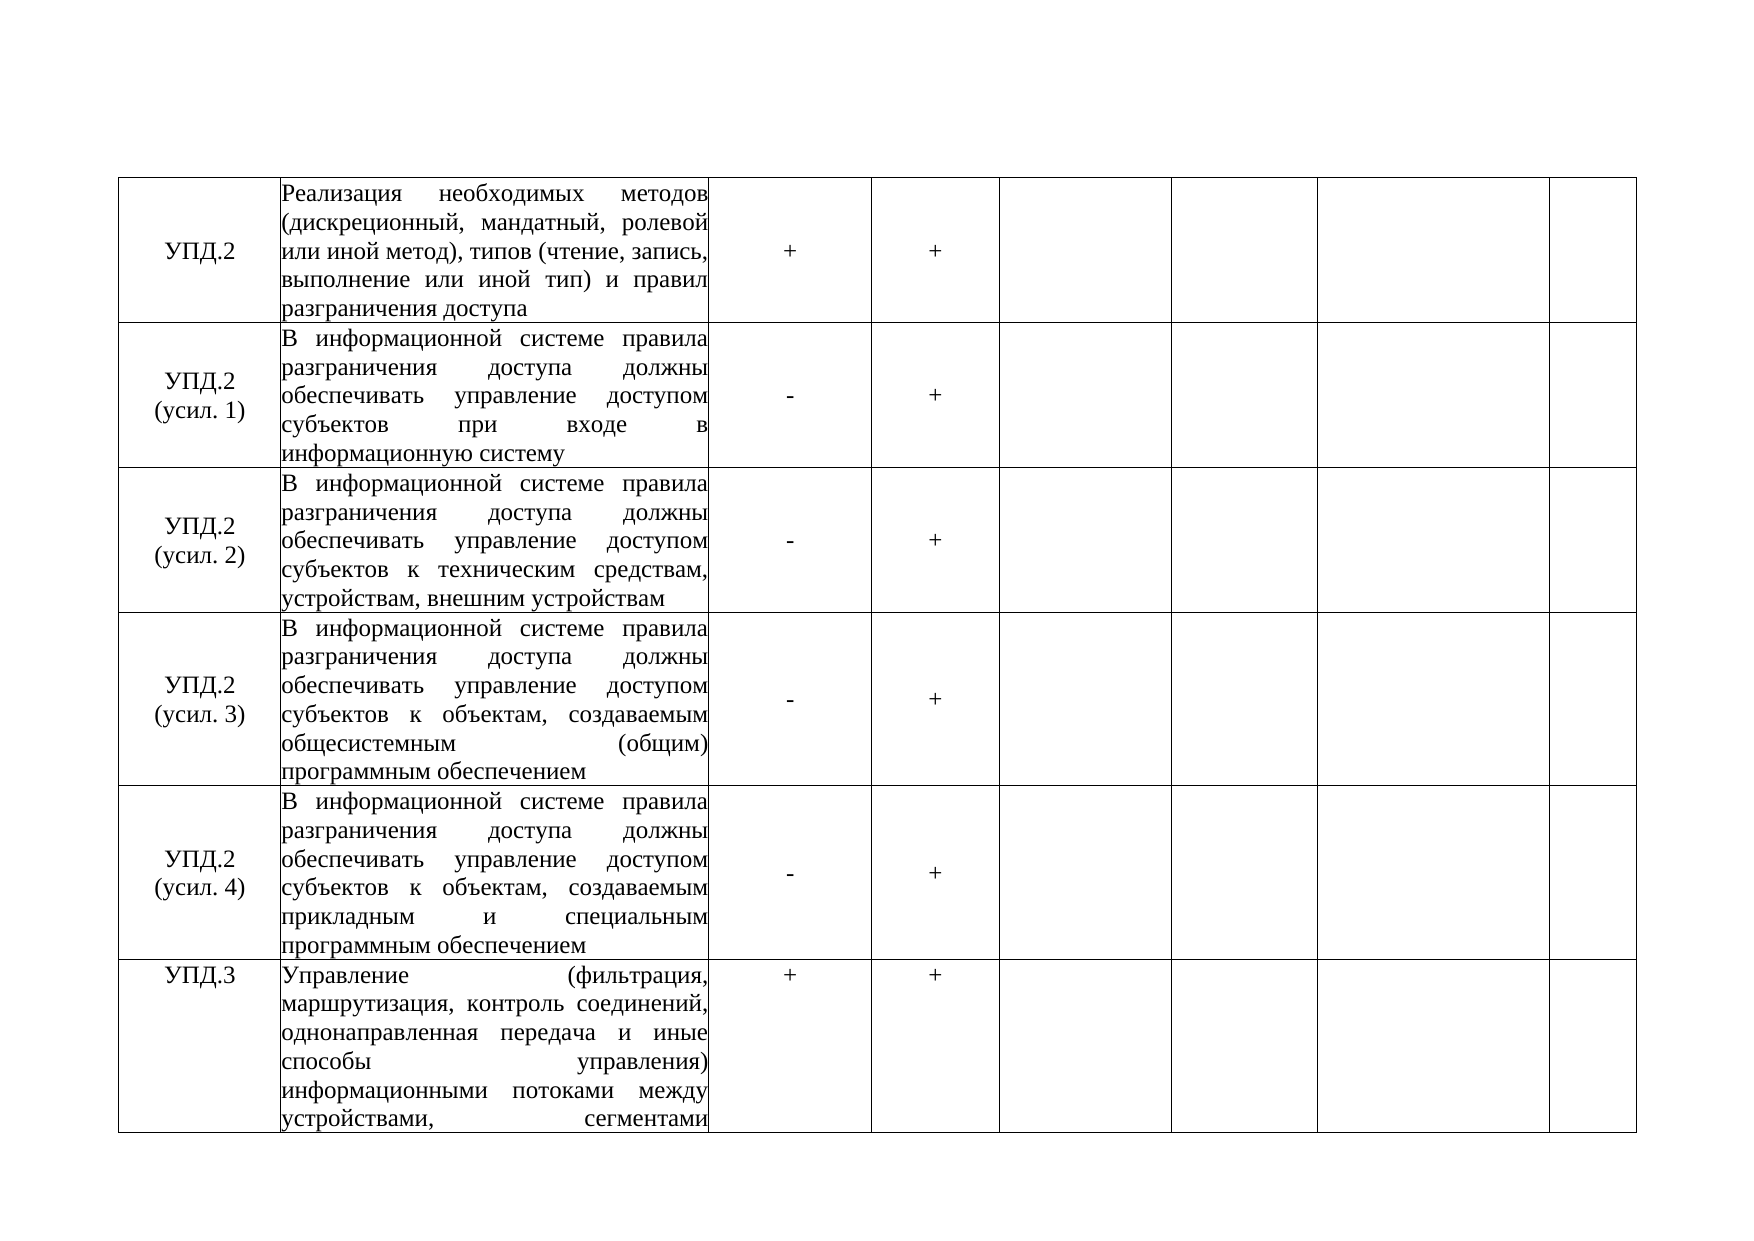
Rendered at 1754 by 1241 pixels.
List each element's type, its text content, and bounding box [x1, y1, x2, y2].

table_cell [1318, 468, 1549, 612]
table_cell [1318, 613, 1549, 785]
table_cell [1000, 613, 1171, 785]
table_cell В информационной системе правила разграничения доступа должны обеспечивать управление доступом субъектов к объектам, создаваемым общесистемным (общим) программным обеспечением [281, 613, 708, 785]
table_cell [1550, 613, 1636, 785]
table_cell + [872, 323, 999, 467]
table_cell - [709, 613, 871, 785]
table_cell [1550, 786, 1636, 959]
table_cell + [872, 786, 999, 959]
table_cell + [709, 960, 871, 1132]
table_cell [1172, 323, 1317, 467]
table_cell [1318, 178, 1549, 322]
table_cell УПД.2 (усил. 4) [119, 786, 280, 959]
table_cell [1172, 178, 1317, 322]
table_cell [1172, 960, 1317, 1132]
table_cell В информационной системе правила разграничения доступа должны обеспечивать управление доступом субъектов при входе в информационную систему [281, 323, 708, 467]
table_cell + [872, 613, 999, 785]
table_cell - [709, 786, 871, 959]
table_cell В информационной системе правила разграничения доступа должны обеспечивать управление доступом субъектов к объектам, создаваемым прикладным и специальным программным обеспечением [281, 786, 708, 959]
table_cell [1172, 613, 1317, 785]
table_cell [1000, 178, 1171, 322]
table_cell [281, 960, 708, 1132]
table_cell [1000, 786, 1171, 959]
table_cell [1318, 786, 1549, 959]
table_cell УПД.2 (усил. 2) [119, 468, 280, 612]
table_cell УПД.2 (усил. 1) [119, 323, 280, 467]
table_cell [1318, 323, 1549, 467]
table_cell Реализация необходимых методов (дискреционный, мандатный, ролевой или иной метод), типов (чтение, запись, выполнение или иной тип) и правил разграничения доступа [281, 178, 708, 322]
table_cell [1172, 786, 1317, 959]
table_cell В информационной системе правила разграничения доступа должны обеспечивать управление доступом субъектов к техническим средствам, устройствам, внешним устройствам [281, 468, 708, 612]
table_cell [1550, 468, 1636, 612]
table_cell УПД.2 (усил. 3) [119, 613, 280, 785]
table_cell + [709, 178, 871, 322]
table_cell [1550, 178, 1636, 322]
table_cell - [709, 323, 871, 467]
table_cell [1000, 323, 1171, 467]
table_cell УПД.3 [119, 960, 280, 1132]
table_cell + [872, 960, 999, 1132]
table_cell [1318, 960, 1549, 1132]
table_cell УПД.2 [119, 178, 280, 322]
table_cell [1172, 468, 1317, 612]
table_cell [1000, 960, 1171, 1132]
table_cell [1000, 468, 1171, 612]
table_cell [1550, 960, 1636, 1132]
table_cell - [709, 468, 871, 612]
table_cell + [872, 468, 999, 612]
table_cell + [872, 178, 999, 322]
table_cell [1550, 323, 1636, 467]
